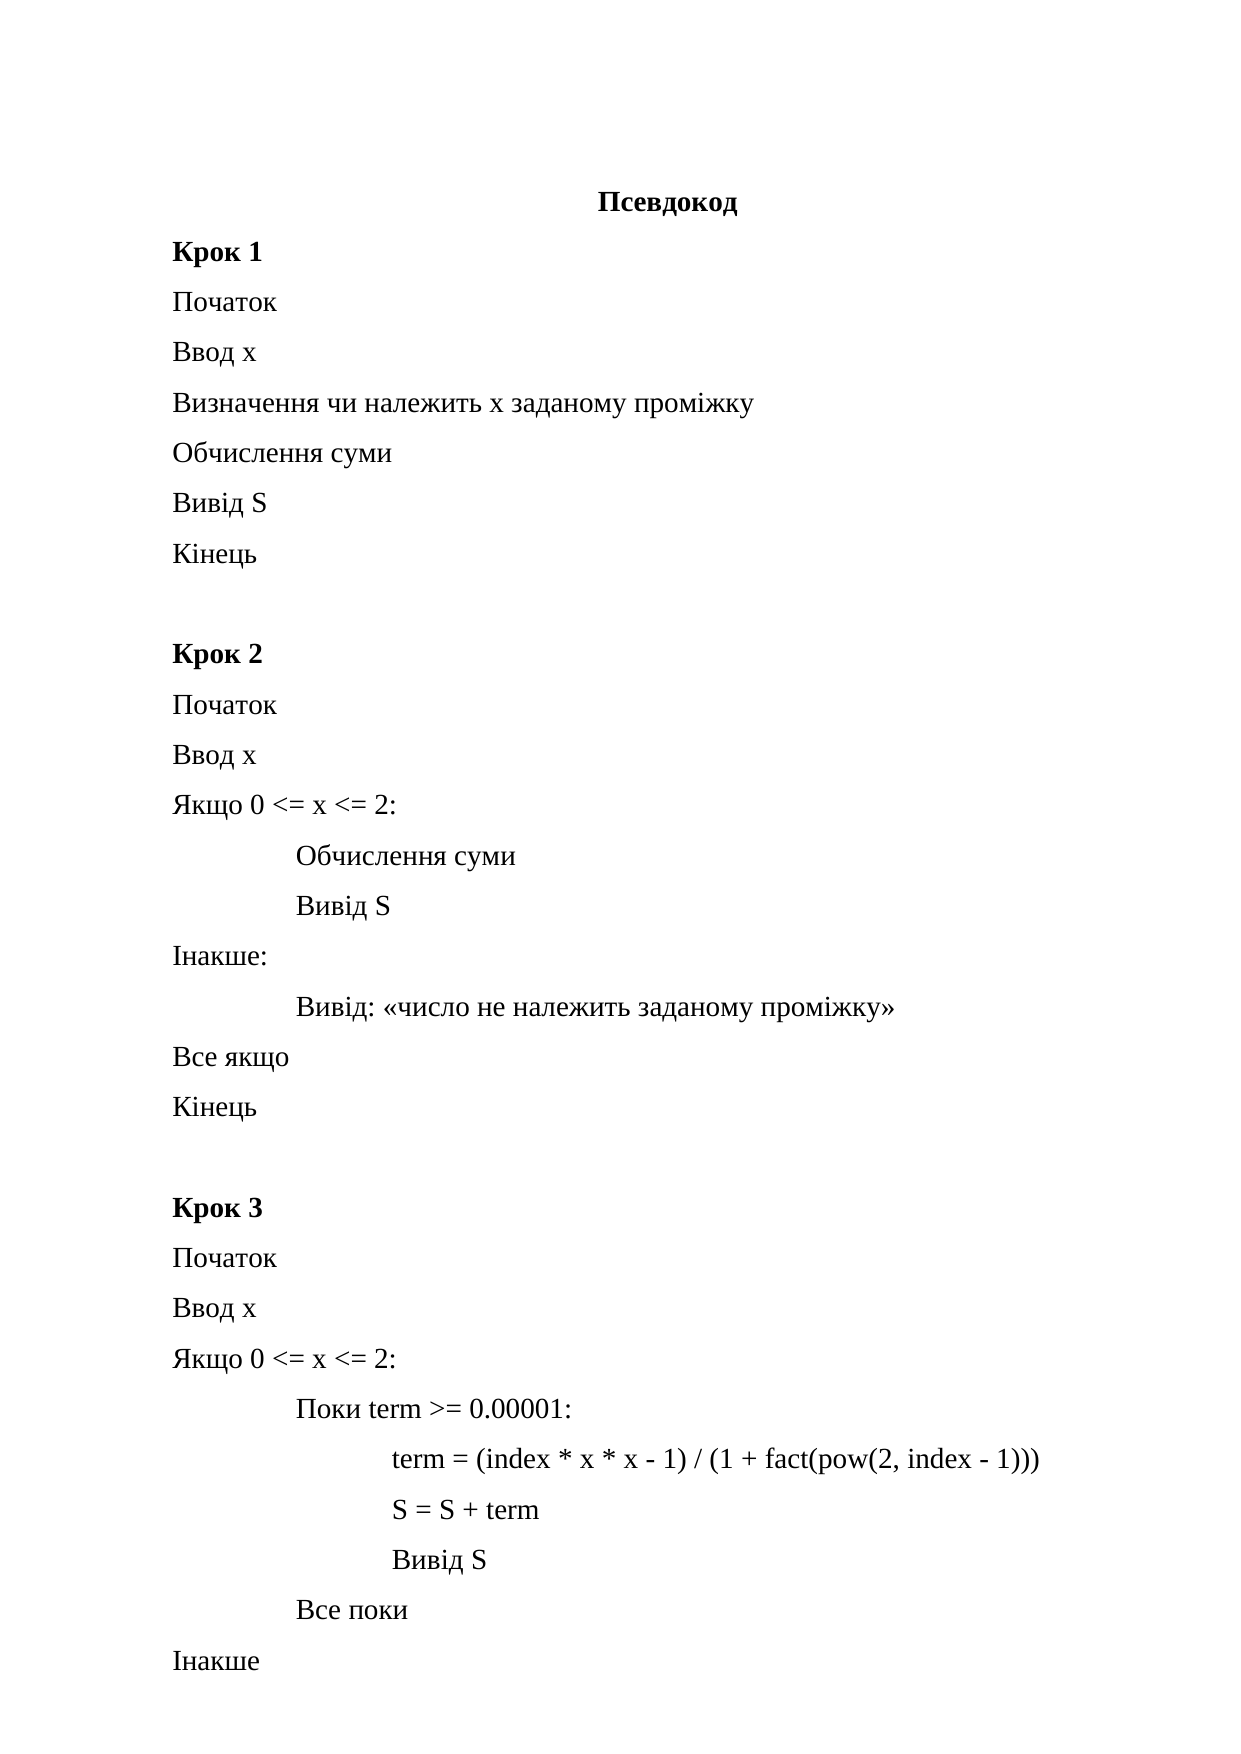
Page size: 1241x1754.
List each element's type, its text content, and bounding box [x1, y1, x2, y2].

text Інакше [172, 1643, 1163, 1676]
text Ввод х [172, 334, 1163, 368]
text Початок [172, 284, 1163, 318]
text Крок 1 [172, 234, 1163, 267]
text Крок 3 [172, 1190, 1163, 1223]
text Інакше: [172, 938, 1163, 972]
text Псевдокод [172, 184, 1163, 217]
text Ввод х [172, 1291, 1163, 1324]
text Вивід S [172, 1542, 1163, 1576]
text Кінець [172, 1089, 1163, 1123]
text Початок [172, 687, 1163, 720]
text Кінець [172, 536, 1163, 569]
text Крок 2 [172, 636, 1163, 670]
text Обчислення суми [172, 435, 1163, 469]
text Все якщо [172, 1039, 1163, 1072]
text Ввод х [172, 737, 1163, 771]
text Якщо 0 <= x <= 2: [172, 1341, 1163, 1374]
text Вивід: «число не належить заданому проміжку» [172, 989, 1163, 1022]
text Вивід S [172, 888, 1163, 922]
text Поки term >= 0.00001: [172, 1391, 1163, 1425]
text Визначення чи належить х заданому проміжку [172, 385, 1163, 418]
text S = S + term [172, 1492, 1163, 1525]
text Початок [172, 1240, 1163, 1274]
text Якщо 0 <= x <= 2: [172, 787, 1163, 821]
text Обчислення суми [172, 838, 1163, 871]
text Вивід S [172, 486, 1163, 519]
text Все поки [172, 1592, 1163, 1626]
text term = (index * x * x - 1) / (1 + fact(pow(2, index - 1))) [172, 1441, 1163, 1475]
